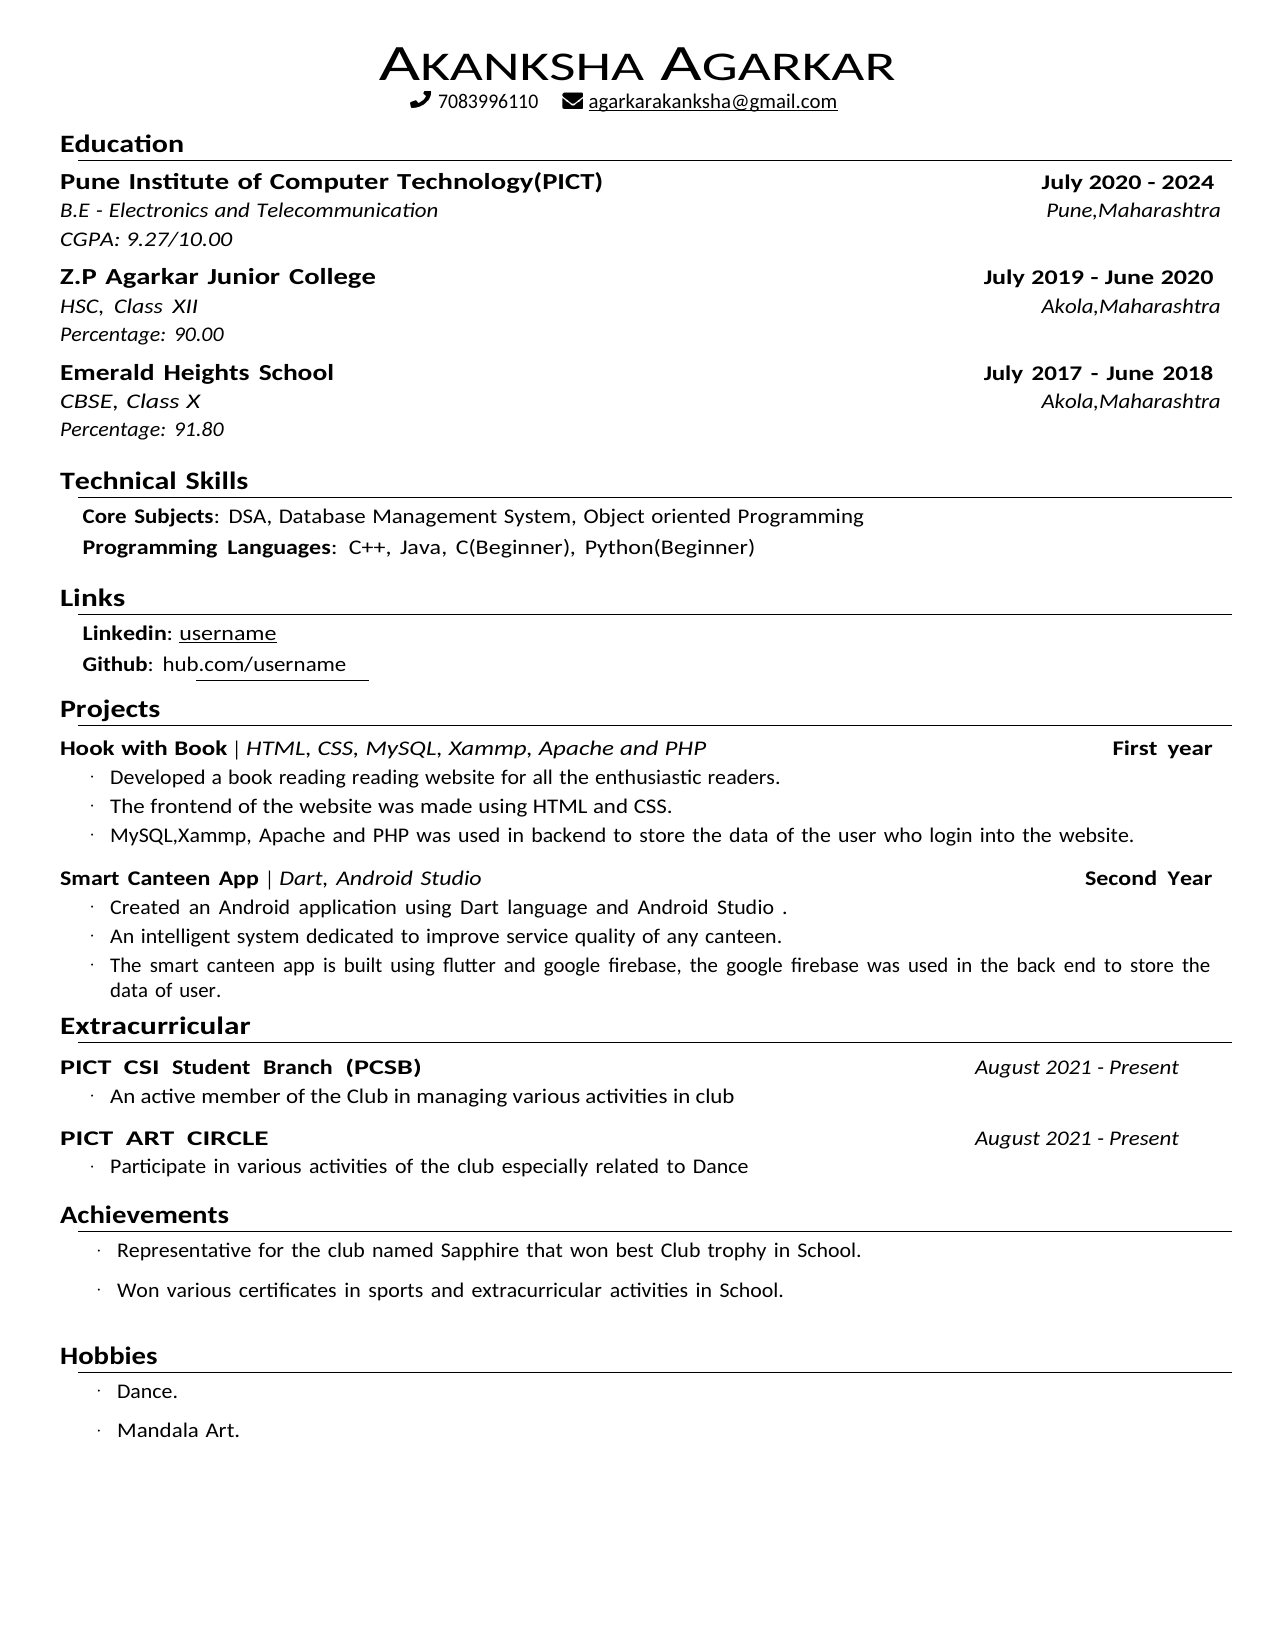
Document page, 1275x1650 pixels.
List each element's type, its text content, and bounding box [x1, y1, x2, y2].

text HSC, Class XII Akola,Maharashtra [60, 293, 1227, 318]
subtitle Achievements [60, 1199, 1227, 1230]
text Percentage: 91.80 [60, 416, 1227, 442]
subtitle Links [60, 582, 1227, 613]
list Representative for the club named Sapphire that won best Club trophy in School. [97, 1238, 1227, 1263]
text CBSE, Class X Akola,Maharashtra [60, 388, 1227, 413]
text Programming Languages: C++, Java, C(Beginner), Python(Beginner) [82, 534, 1227, 560]
list An intelligent system dedicated to improve service quality of any canteen. [91, 923, 1227, 948]
text Smart Canteen App | Dart, Android Studio Second Year [60, 865, 1227, 890]
subtitle Hobbies [60, 1340, 1227, 1371]
text PICT ART CIRCLE August 2021 - Present [60, 1125, 1227, 1150]
list Created an Android application using Dart language and Android Studio . [91, 894, 1227, 919]
list An active member of the Club in managing various activities in club [91, 1083, 1227, 1108]
picture [562, 92, 583, 109]
list Participate in various activities of the club especially related to Dance [91, 1154, 1227, 1179]
list The frontend of the website was made using HTML and CSS. [91, 793, 1227, 818]
text B.E - Electronics and Telecommunication Pune,Maharashtra [60, 198, 1227, 223]
text 7083996110 agarkarakanksha@gmail.com [438, 92, 1227, 113]
subtitle Extracurricular [60, 1011, 1227, 1041]
text PICT CSI Student Branch (PCSB) August 2021 - Present [60, 1054, 1227, 1079]
text Pune Institute of Computer Technology(PICT) July 2020 - 2024 [60, 167, 1227, 195]
text Z.P Agarkar Junior College July 2019 - June 2020 [60, 262, 1227, 291]
list MySQL,Xammp, Apache and PHP was used in backend to store the data of the user who login into the website. [91, 822, 1227, 847]
text Github: hub.com/username [82, 651, 1227, 677]
subtitle Education [60, 128, 431, 158]
text Hook with Book | HTML, CSS, MySQL, Xammp, Apache and PHP First year [60, 735, 1227, 760]
picture [409, 91, 432, 108]
text Percentage: 90.00 [60, 321, 1227, 346]
text Emerald Heights School July 2017 - June 2018 [60, 358, 1227, 386]
subtitle Projects [60, 693, 1227, 724]
list Mandala Art. [97, 1418, 1227, 1443]
text CGPA: 9.27/10.00 [60, 226, 1227, 251]
list Dance. [97, 1378, 1227, 1404]
text Core Subjects: DSA, Database Management System, Object oriented Programming [82, 503, 1227, 529]
list Developed a book reading reading website for all the enthusiastic readers. [91, 764, 1227, 789]
text Linkedin: username [82, 620, 1227, 646]
list Won various certificates in sports and extracurricular activities in School. [97, 1277, 1227, 1302]
list The smart canteen app is built using flutter and google firebase, the google firebase was used in the back end to store the data of user. [91, 953, 1214, 1002]
subtitle Technical Skills [60, 465, 1227, 496]
title Akanksha Agarkar [378, 33, 896, 92]
